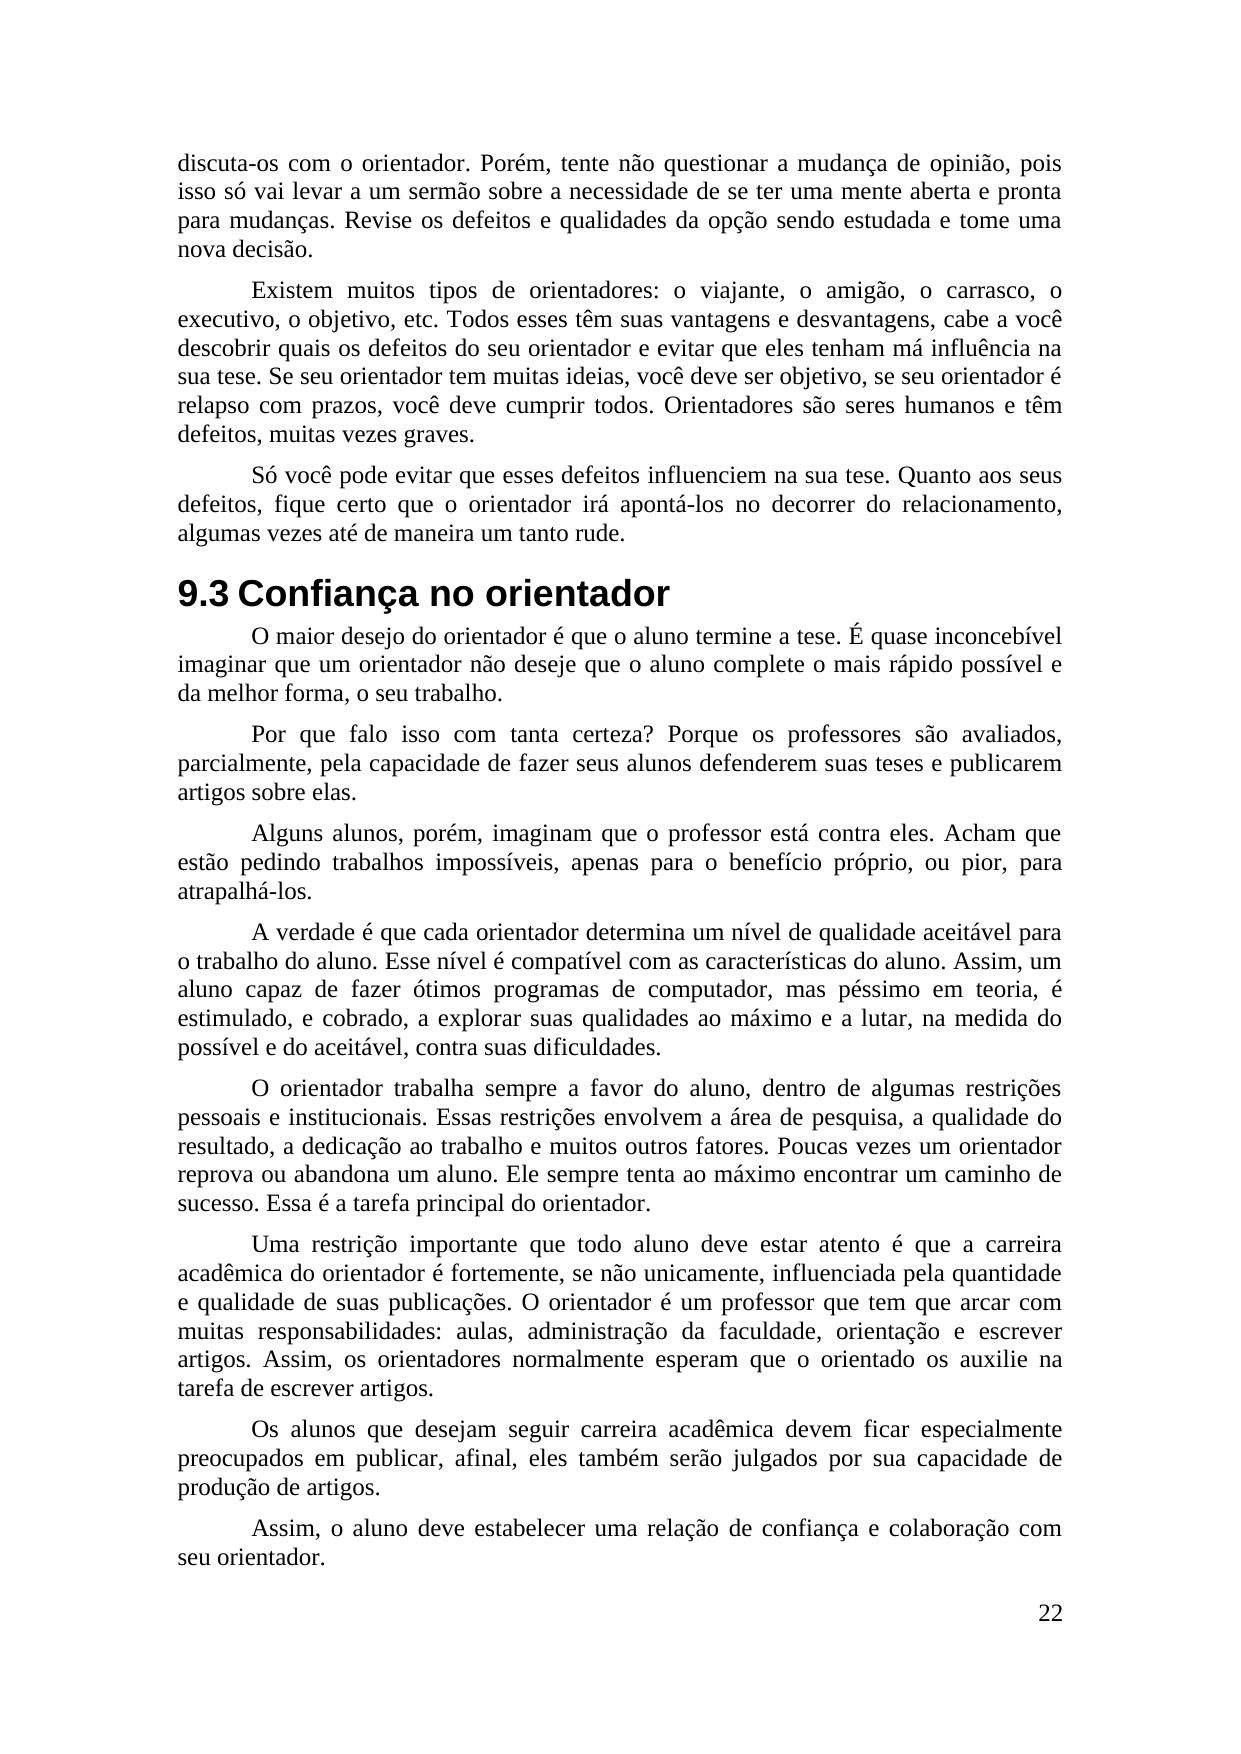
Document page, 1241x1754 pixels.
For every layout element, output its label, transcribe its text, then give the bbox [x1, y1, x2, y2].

text Existem muitos tipos de orientadores: o viajante, o amigão, o carrasco, o executivo, o objetivo, etc. Todos esses têm suas vantagens e desvantagens, cabe a você descobrir quais os defeitos do seu orientador e evitar que eles tenham má influência na sua tese. Se seu orientador tem muitas ideias, você deve ser objetivo, se seu orientador é relapso com prazos, você deve cumprir todos. Orientadores são seres humanos e têm defeitos, muitas vezes graves. [177, 275, 1063, 448]
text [177, 148, 1063, 263]
text Alguns alunos, porém, imaginam que o professor está contra eles. Acham que estão pedindo trabalhos impossíveis, apenas para o benefício próprio, ou pior, para atrapalhá-los. [177, 818, 1063, 904]
text Por que falo isso com tanta certeza? Porque os professores são avaliados, parcialmente, pela capacidade de fazer seus alunos defenderem suas teses e publicarem artigos sobre elas. [177, 719, 1063, 806]
text A verdade é que cada orientador determina um nível de qualidade aceitável para o trabalho do aluno. Esse nível é compatível com as características do aluno. Assim, um aluno capaz de fazer ótimos programas de computador, mas péssimo em teoria, é estimulado, e cobrado, a explorar suas qualidades ao máximo e a lutar, na medida do possível e do aceitável, contra suas dificuldades. [177, 917, 1063, 1061]
text Só você pode evitar que esses defeitos influenciem na sua tese. Quanto aos seus defeitos, fique certo que o orientador irá apontá-los no decorrer do relacionamento, algumas vezes até de maneira um tanto rude. [177, 460, 1063, 546]
subtitle Confiança no orientador [177, 571, 1063, 614]
text Os alunos que desejam seguir carreira acadêmica devem ficar especialmente preocupados em publicar, afinal, eles também serão julgados por sua capacidade de produção de artigos. [177, 1414, 1063, 1501]
text Uma restrição importante que todo aluno deve estar atento é que a carreira acadêmica do orientador é fortemente, se não unicamente, influenciada pela quantidade e qualidade de suas publicações. O orientador é um professor que tem que arcar com muitas responsabilidades: aulas, administração da faculdade, orientação e escrever artigos. Assim, os orientadores normalmente esperam que o orientado os auxilie na tarefa de escrever artigos. [177, 1229, 1063, 1402]
text O maior desejo do orientador é que o aluno termine a tese. É quase inconcebível imaginar que um orientador não deseje que o aluno complete o mais rápido possível e da melhor forma, o seu trabalho. [177, 621, 1063, 707]
text O orientador trabalha sempre a favor do aluno, dentro de algumas restrições pessoais e institucionais. Essas restrições envolvem a área de pesquisa, a qualidade do resultado, a dedicação ao trabalho e muitos outros fatores. Poucas vezes um orientador reprova ou abandona um aluno. Ele sempre tenta ao máximo encontrar um caminho de sucesso. Essa é a tarefa principal do orientador. [177, 1073, 1063, 1217]
text Assim, o aluno deve estabelecer uma relação de confiança e colaboração com seu orientador. [177, 1513, 1063, 1571]
